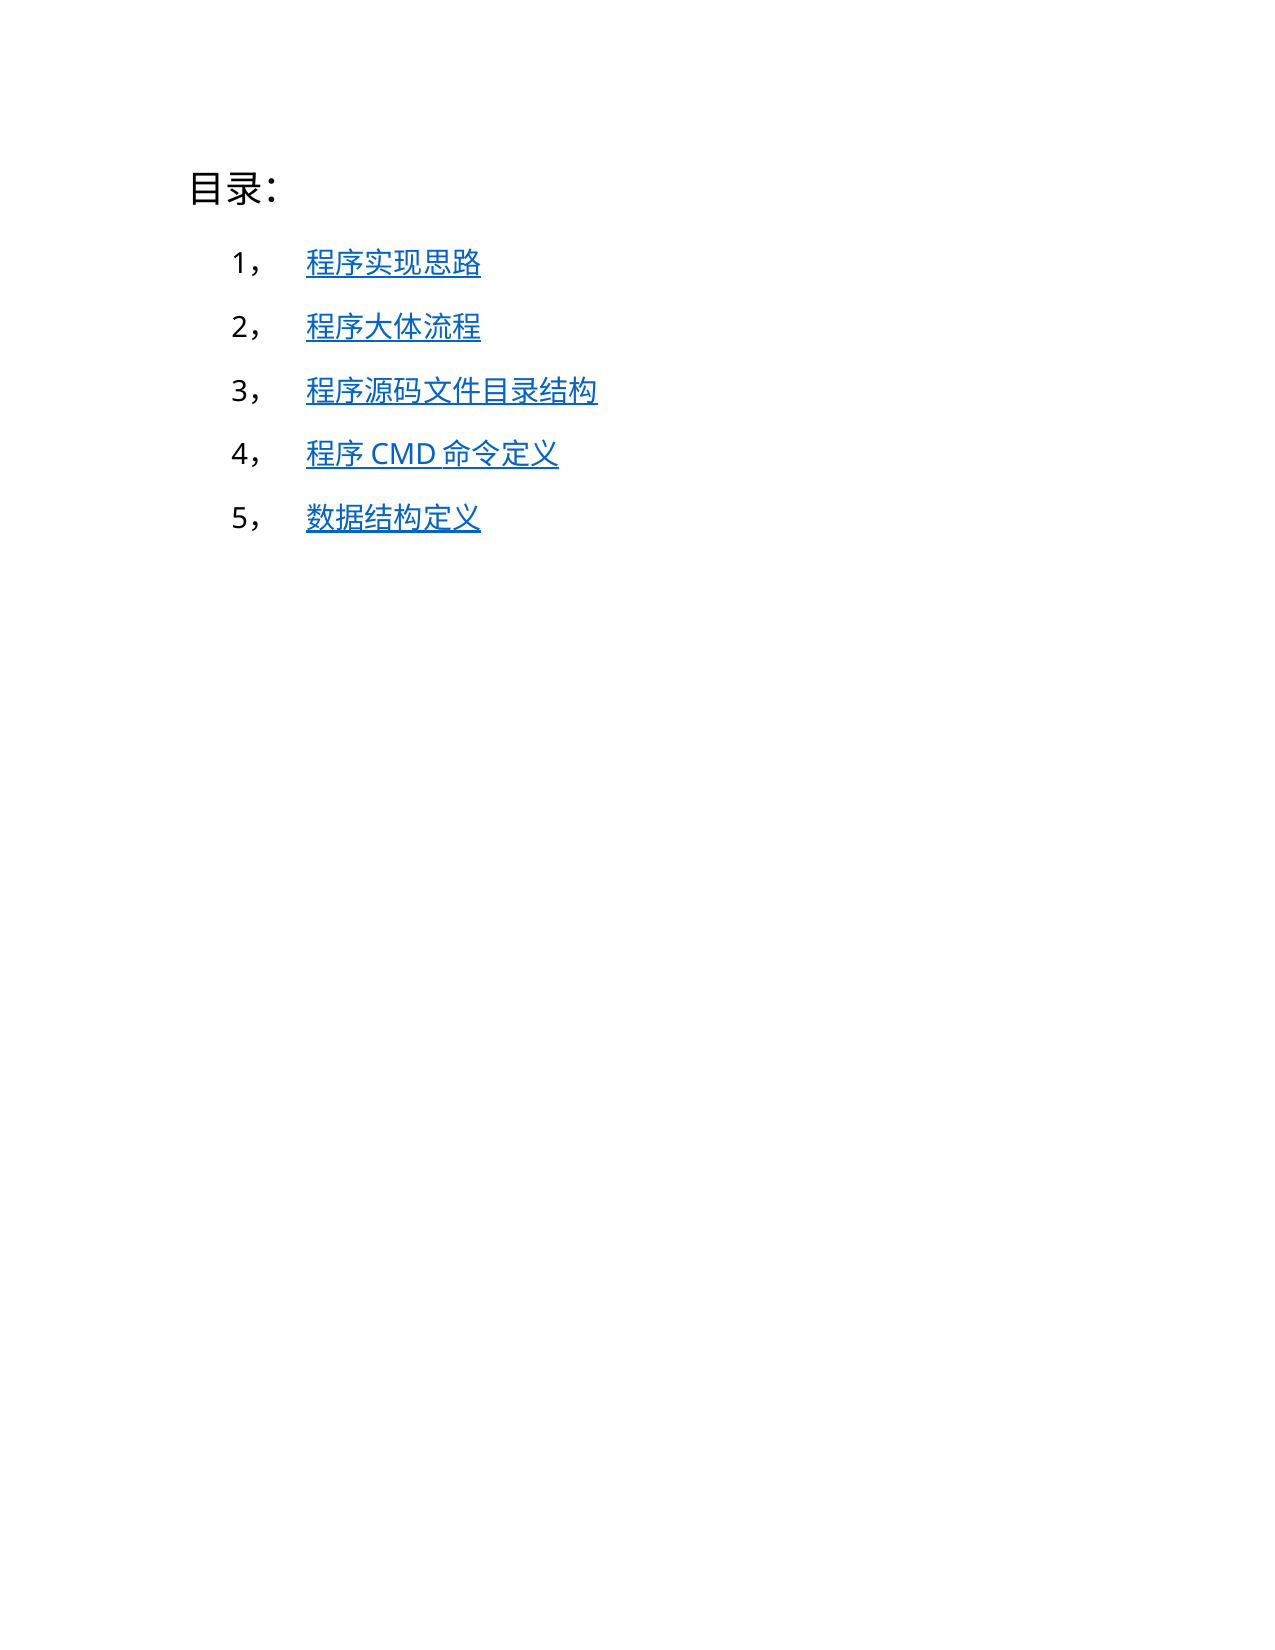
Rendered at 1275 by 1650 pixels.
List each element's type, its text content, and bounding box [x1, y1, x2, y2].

list 程序大体流程 [231, 304, 1087, 346]
list 程序CMD命令定义 [231, 431, 1087, 473]
list 程序实现思路 [231, 240, 1087, 282]
list 程序源码文件目录结构 [231, 367, 1087, 409]
list 数据结构定义 [231, 494, 1087, 537]
text 目录： [187, 159, 1087, 213]
